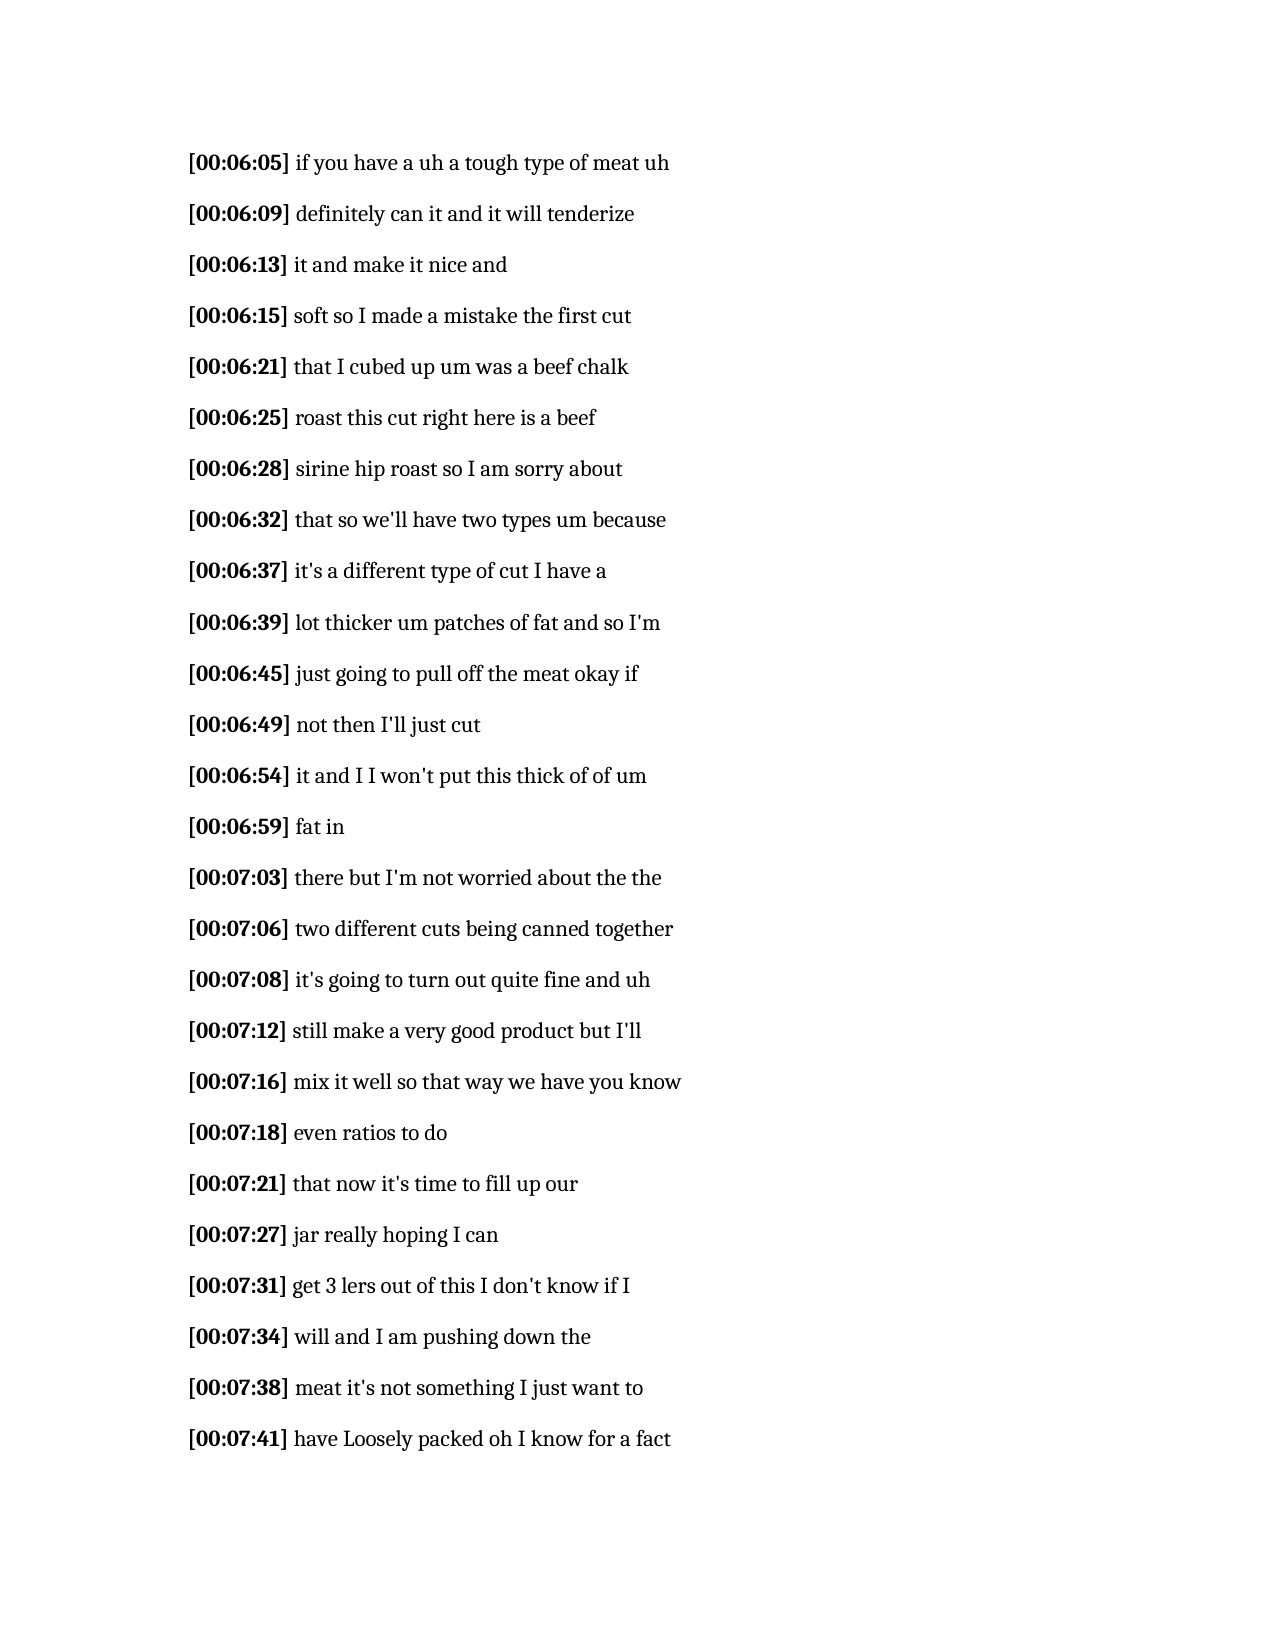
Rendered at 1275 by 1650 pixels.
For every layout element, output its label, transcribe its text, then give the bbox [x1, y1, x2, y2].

text [00:06:49] not then I'll just cut [187, 711, 1087, 738]
text [00:06:09] definitely can it and it will tenderize [187, 201, 1087, 227]
text [00:06:45] just going to pull off the meat okay if [187, 660, 1087, 687]
text [00:06:15] soft so I made a mistake the first cut [187, 303, 1087, 329]
text [00:07:03] there but I'm not worried about the the [187, 864, 1087, 891]
text [00:07:41] have Loosely packed oh I know for a fact [187, 1426, 1087, 1452]
text [00:06:28] sirine hip roast so I am sorry about [187, 456, 1087, 483]
text [00:06:13] it and make it nice and [187, 252, 1087, 278]
text [00:06:05] if you have a uh a tough type of meat uh [187, 150, 1087, 176]
text [00:07:31] get 3 lers out of this I don't know if I [187, 1273, 1087, 1299]
text [00:07:27] jar really hoping I can [187, 1222, 1087, 1248]
text [00:07:34] will and I am pushing down the [187, 1324, 1087, 1350]
text [00:06:25] roast this cut right here is a beef [187, 405, 1087, 432]
text [00:07:18] even ratios to do [187, 1120, 1087, 1146]
text [00:06:21] that I cubed up um was a beef chalk [187, 354, 1087, 381]
text [00:07:12] still make a very good product but I'll [187, 1018, 1087, 1044]
text [00:07:21] that now it's time to fill up our [187, 1171, 1087, 1197]
text [00:07:06] two different cuts being canned together [187, 916, 1087, 942]
text [00:07:16] mix it well so that way we have you know [187, 1069, 1087, 1095]
text [00:06:39] lot thicker um patches of fat and so I'm [187, 609, 1087, 636]
text [00:06:59] fat in [187, 813, 1087, 840]
text [00:06:54] it and I I won't put this thick of of um [187, 762, 1087, 789]
text [00:07:38] meat it's not something I just want to [187, 1375, 1087, 1401]
text [00:07:08] it's going to turn out quite fine and uh [187, 967, 1087, 993]
text [00:06:32] that so we'll have two types um because [187, 507, 1087, 534]
text [00:06:37] it's a different type of cut I have a [187, 558, 1087, 585]
